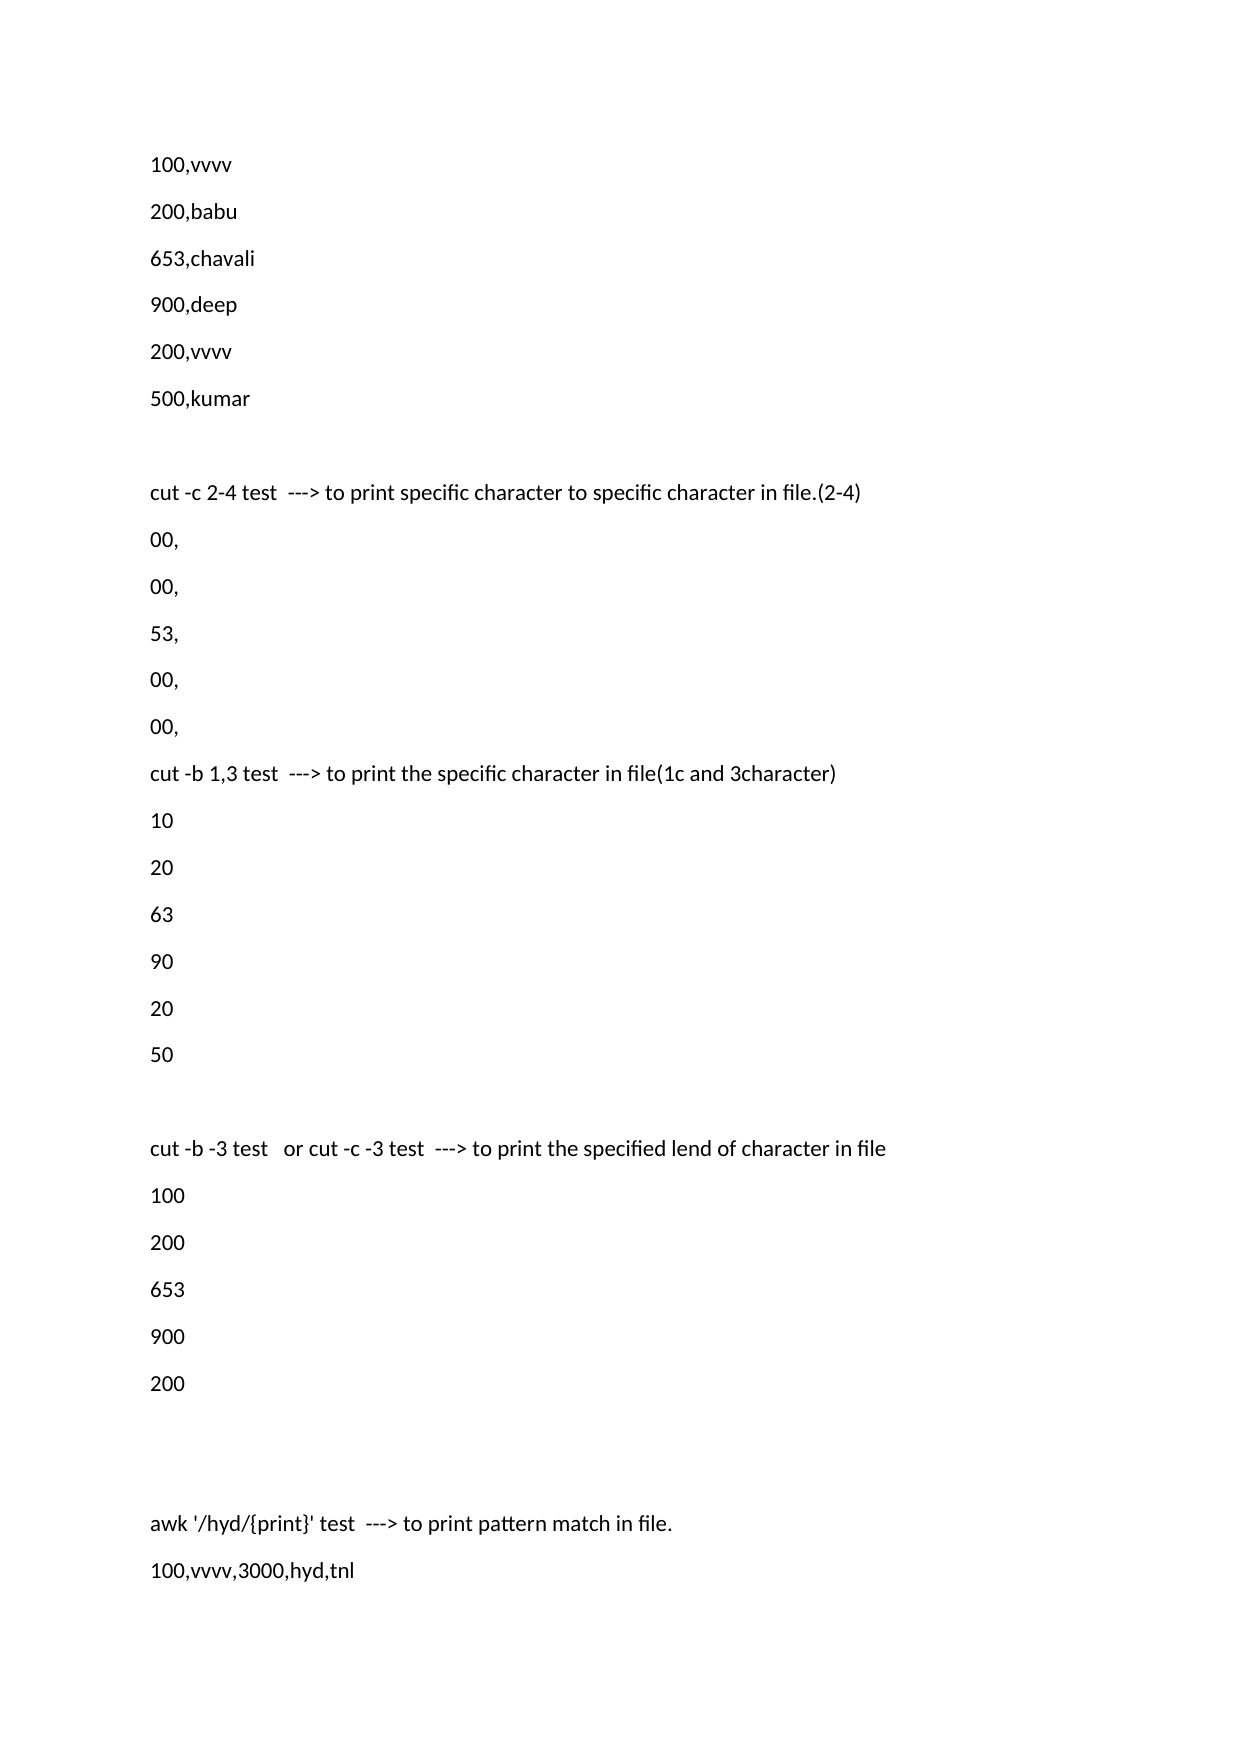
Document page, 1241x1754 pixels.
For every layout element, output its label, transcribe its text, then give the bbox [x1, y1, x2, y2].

text 20 [150, 994, 1090, 1022]
text 900 [150, 1322, 1090, 1350]
text cut -b -3 test or cut -c -3 test ---> to print the specified lend of character in file [150, 1134, 1090, 1162]
text 00, [150, 666, 1090, 694]
text 100,vvvv,3000,hyd,tnl [150, 1556, 1090, 1584]
text 20 [150, 853, 1090, 881]
text 653,chavali [150, 244, 1090, 272]
text awk '/hyd/{print}' test ---> to print pattern match in file. [150, 1509, 1090, 1537]
text 63 [150, 900, 1090, 928]
text 500,kumar [150, 384, 1090, 412]
text 10 [150, 806, 1090, 834]
text 200,babu [150, 197, 1090, 225]
text 100,vvvv [150, 150, 1090, 178]
text 200,vvvv [150, 337, 1090, 366]
text 653 [150, 1275, 1090, 1303]
text cut -c 2-4 test ---> to print specific character to specific character in file.(2-4) [150, 478, 1090, 506]
text 50 [150, 1041, 1090, 1069]
text 100 [150, 1181, 1090, 1209]
text cut -b 1,3 test ---> to print the specific character in file(1c and 3character) [150, 759, 1090, 787]
text 00, [150, 712, 1090, 741]
text 53, [150, 619, 1090, 647]
text 900,deep [150, 291, 1090, 319]
text 90 [150, 947, 1090, 975]
text 00, [150, 525, 1090, 553]
text 00, [150, 572, 1090, 600]
text 200 [150, 1228, 1090, 1256]
text 200 [150, 1369, 1090, 1397]
